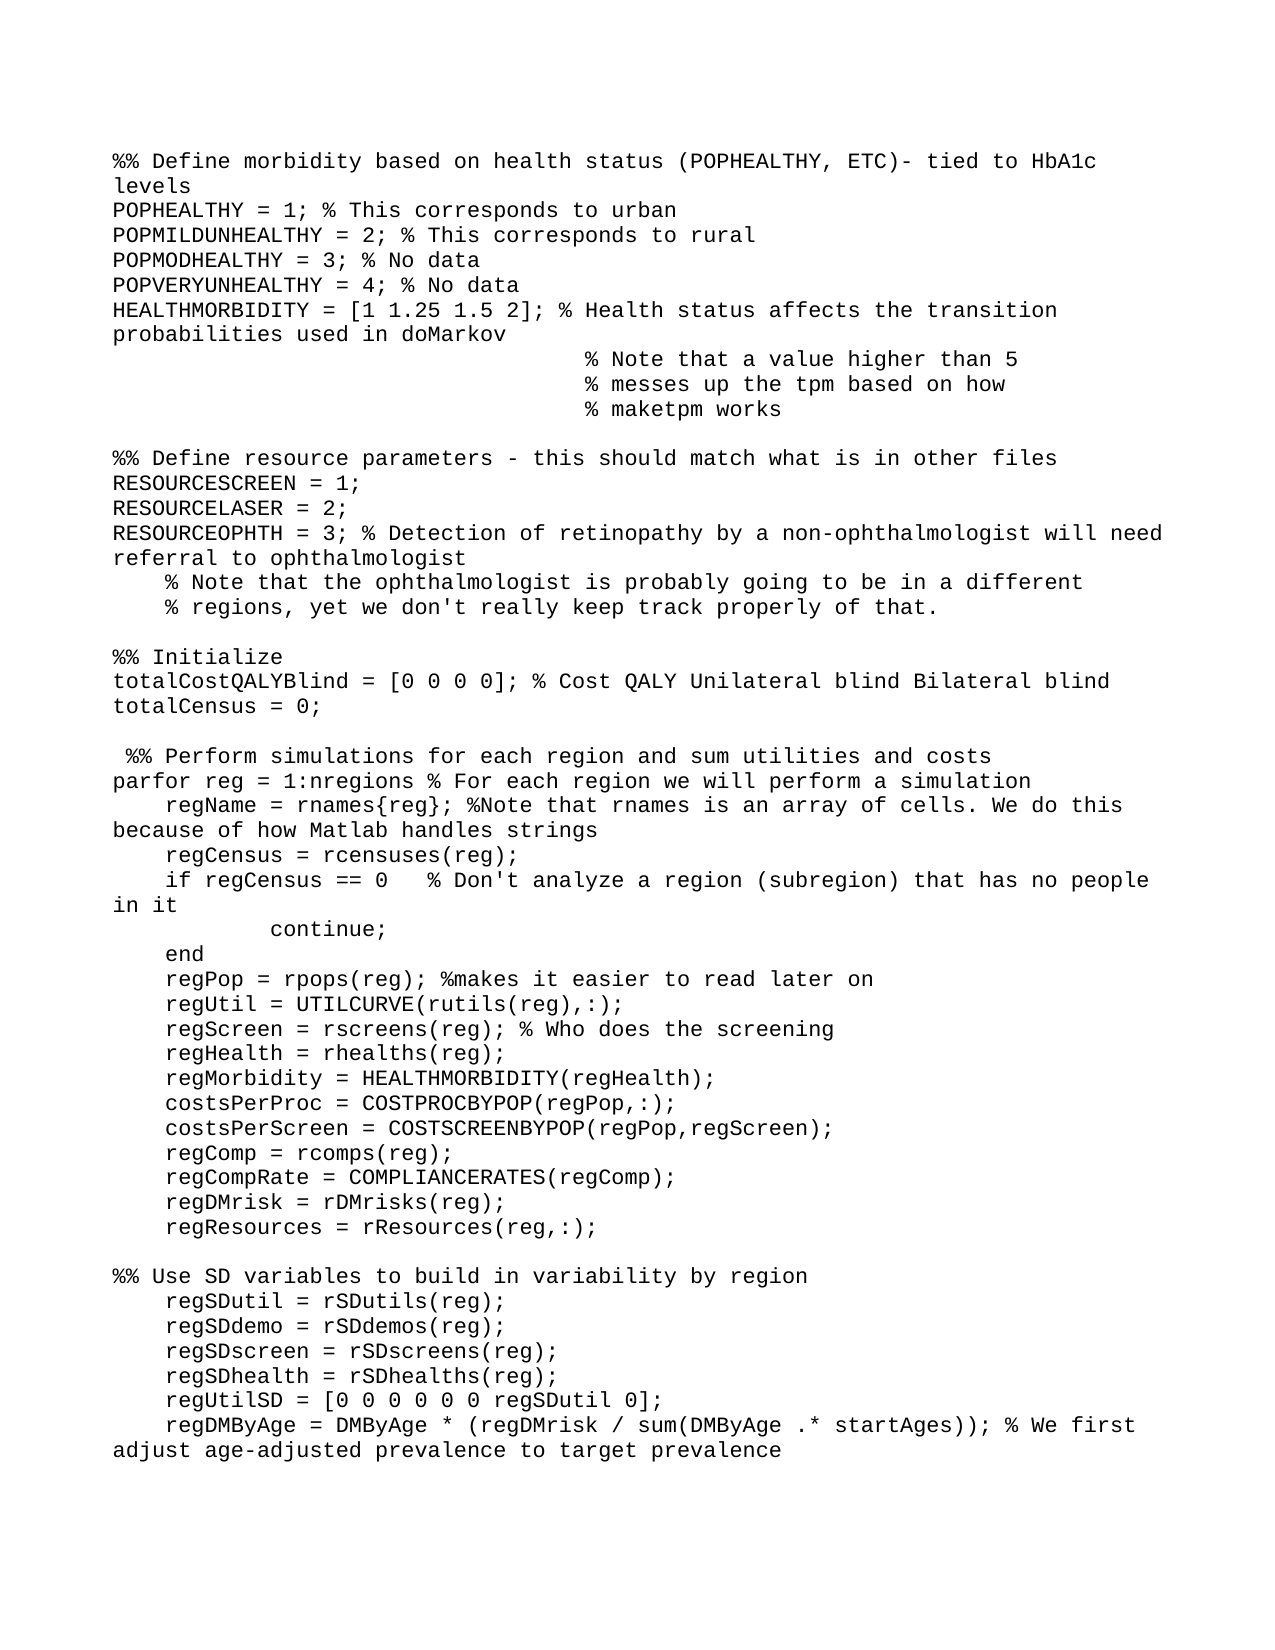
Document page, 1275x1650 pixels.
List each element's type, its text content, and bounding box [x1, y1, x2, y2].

text %% Perform simulations for each region and sum utilities and costs [112, 745, 1163, 770]
text regSDscreen = rSDscreens(reg); [112, 1340, 1163, 1365]
text totalCostQALYBlind = [0 0 0 0]; % Cost QALY Unilateral blind Bilateral blind [112, 671, 1163, 695]
text regResources = rResources(reg,:); [112, 1216, 1163, 1241]
text regDMrisk = rDMrisks(reg); [112, 1191, 1163, 1216]
text regPop = rpops(reg); %makes it easier to read later on [112, 968, 1163, 993]
text regSDdemo = rSDdemos(reg); [112, 1315, 1163, 1340]
text %% Initialize [112, 646, 1163, 671]
text HEALTHMORBIDITY = [1 1.25 1.5 2]; % Health status affects the transition probabilities used in doMarkov [112, 299, 1163, 348]
text continue; [112, 918, 1163, 943]
text regDMByAge = DMByAge * (regDMrisk / sum(DMByAge .* startAges)); % We first adjust age-adjusted prevalence to target prevalence [112, 1414, 1163, 1464]
text regSDutil = rSDutils(reg); [112, 1290, 1163, 1315]
text %% Define resource parameters - this should match what is in other files [112, 447, 1163, 472]
text %% Define morbidity based on health status (POPHEALTHY, ETC)- tied to HbA1c levels [112, 150, 1163, 199]
text regCensus = rcensuses(reg); [112, 844, 1163, 869]
text regUtilSD = [0 0 0 0 0 0 regSDutil 0]; [112, 1389, 1163, 1414]
text %% Use SD variables to build in variability by region [112, 1266, 1163, 1290]
text totalCensus = 0; [112, 695, 1163, 720]
text % regions, yet we don't really keep track properly of that. [112, 596, 1163, 621]
text regSDhealth = rSDhealths(reg); [112, 1365, 1163, 1389]
text regHealth = rhealths(reg); [112, 1042, 1163, 1067]
text POPMODHEALTHY = 3; % No data [112, 249, 1163, 274]
text POPMILDUNHEALTHY = 2; % This corresponds to rural [112, 224, 1163, 249]
text POPVERYUNHEALTHY = 4; % No data [112, 274, 1163, 299]
text RESOURCELASER = 2; [112, 497, 1163, 522]
text if regCensus == 0 % Don't analyze a region (subregion) that has no people in it [112, 869, 1163, 918]
text regMorbidity = HEALTHMORBIDITY(regHealth); [112, 1067, 1163, 1092]
text end [112, 943, 1163, 968]
text regComp = rcomps(reg); [112, 1142, 1163, 1166]
text costsPerScreen = COSTSCREENBYPOP(regPop,regScreen); [112, 1117, 1163, 1142]
text RESOURCESCREEN = 1; [112, 472, 1163, 497]
text regName = rnames{reg}; %Note that rnames is an array of cells. We do this because of how Matlab handles strings [112, 794, 1163, 844]
text regScreen = rscreens(reg); % Who does the screening [112, 1018, 1163, 1042]
text regUtil = UTILCURVE(rutils(reg),:); [112, 993, 1163, 1018]
text POPHEALTHY = 1; % This corresponds to urban [112, 199, 1163, 224]
text regCompRate = COMPLIANCERATES(regComp); [112, 1166, 1163, 1191]
text parfor reg = 1:nregions % For each region we will perform a simulation [112, 770, 1163, 794]
text costsPerProc = COSTPROCBYPOP(regPop,:); [112, 1092, 1163, 1117]
text % Note that a value higher than 5 [112, 348, 1163, 373]
text RESOURCEOPHTH = 3; % Detection of retinopathy by a non-ophthalmologist will need referral to ophthalmologist [112, 522, 1163, 571]
text % maketpm works [112, 398, 1163, 423]
text % Note that the ophthalmologist is probably going to be in a different [112, 571, 1163, 596]
text % messes up the tpm based on how [112, 373, 1163, 398]
